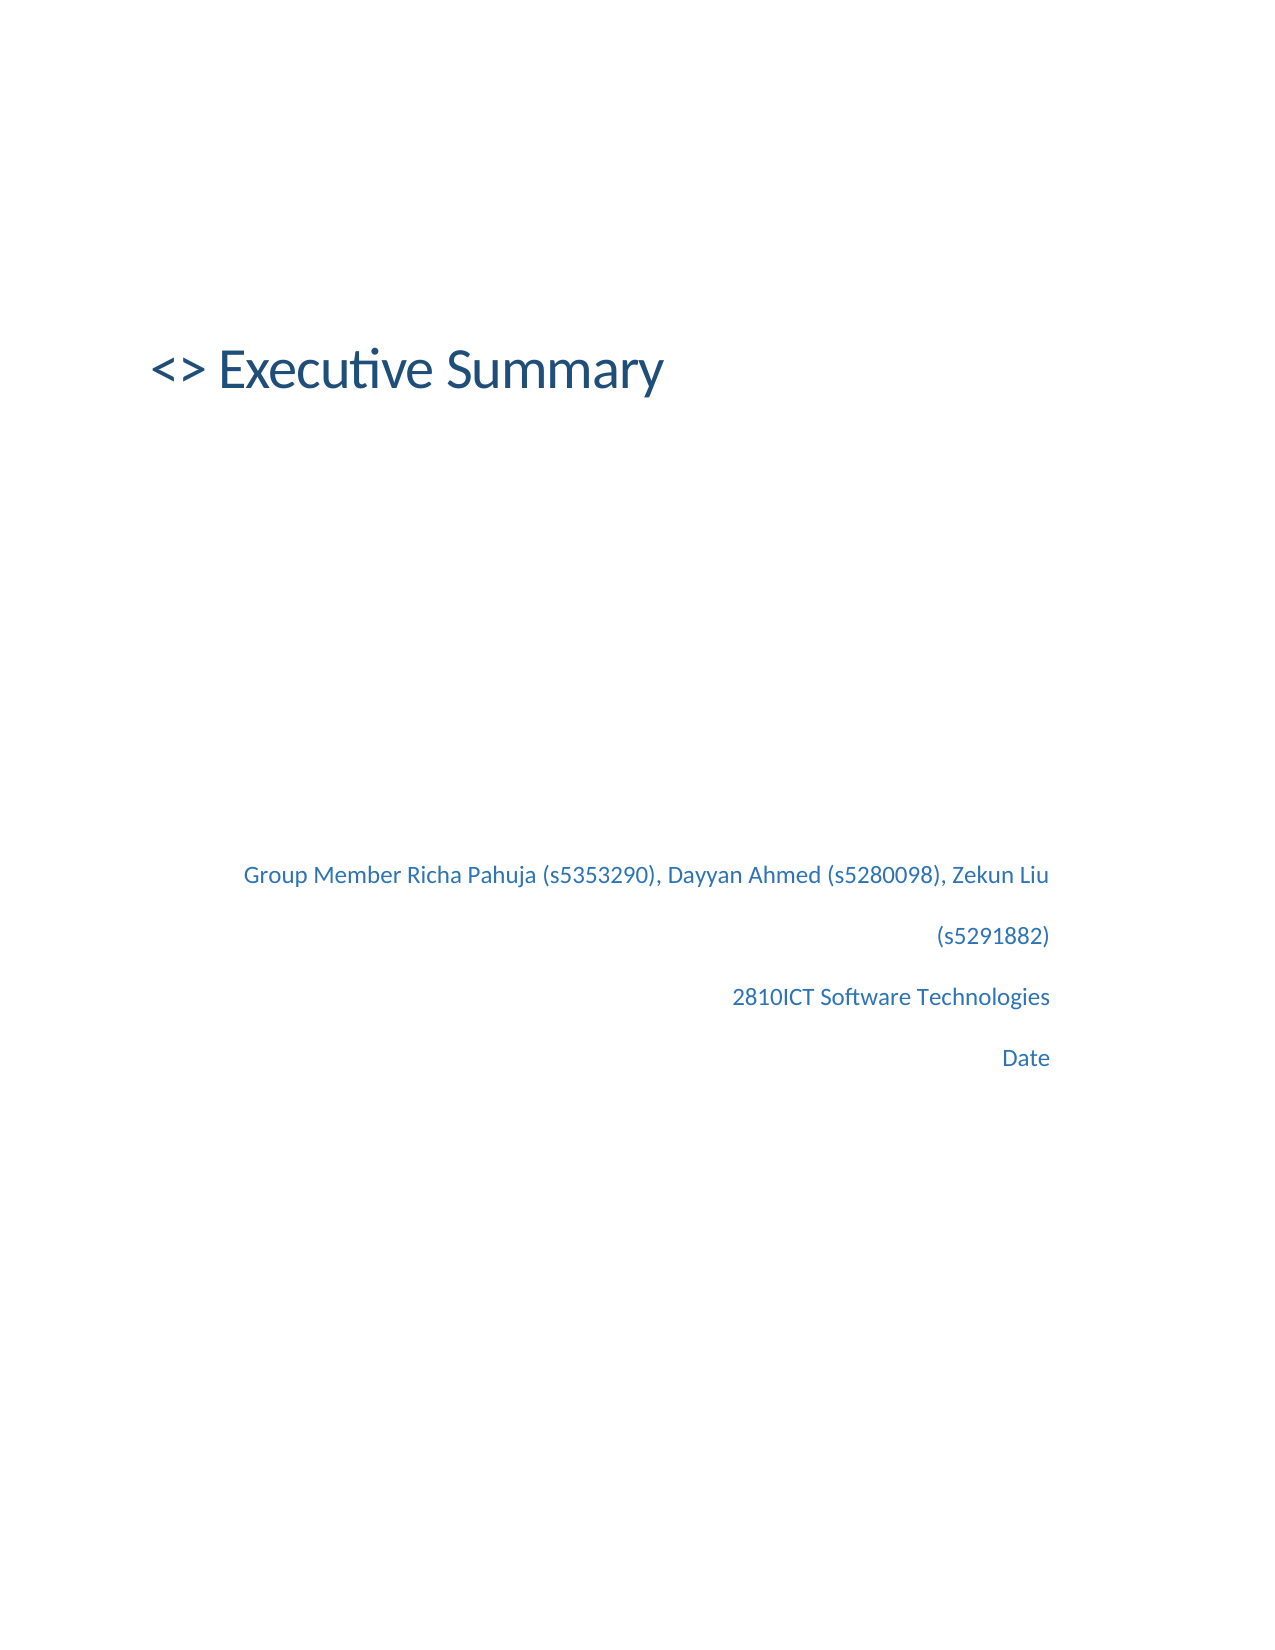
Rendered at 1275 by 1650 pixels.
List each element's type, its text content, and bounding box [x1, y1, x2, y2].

table_header [150, 150, 1125, 403]
table_cell 2810ICT Software Technologies [150, 403, 1125, 1102]
